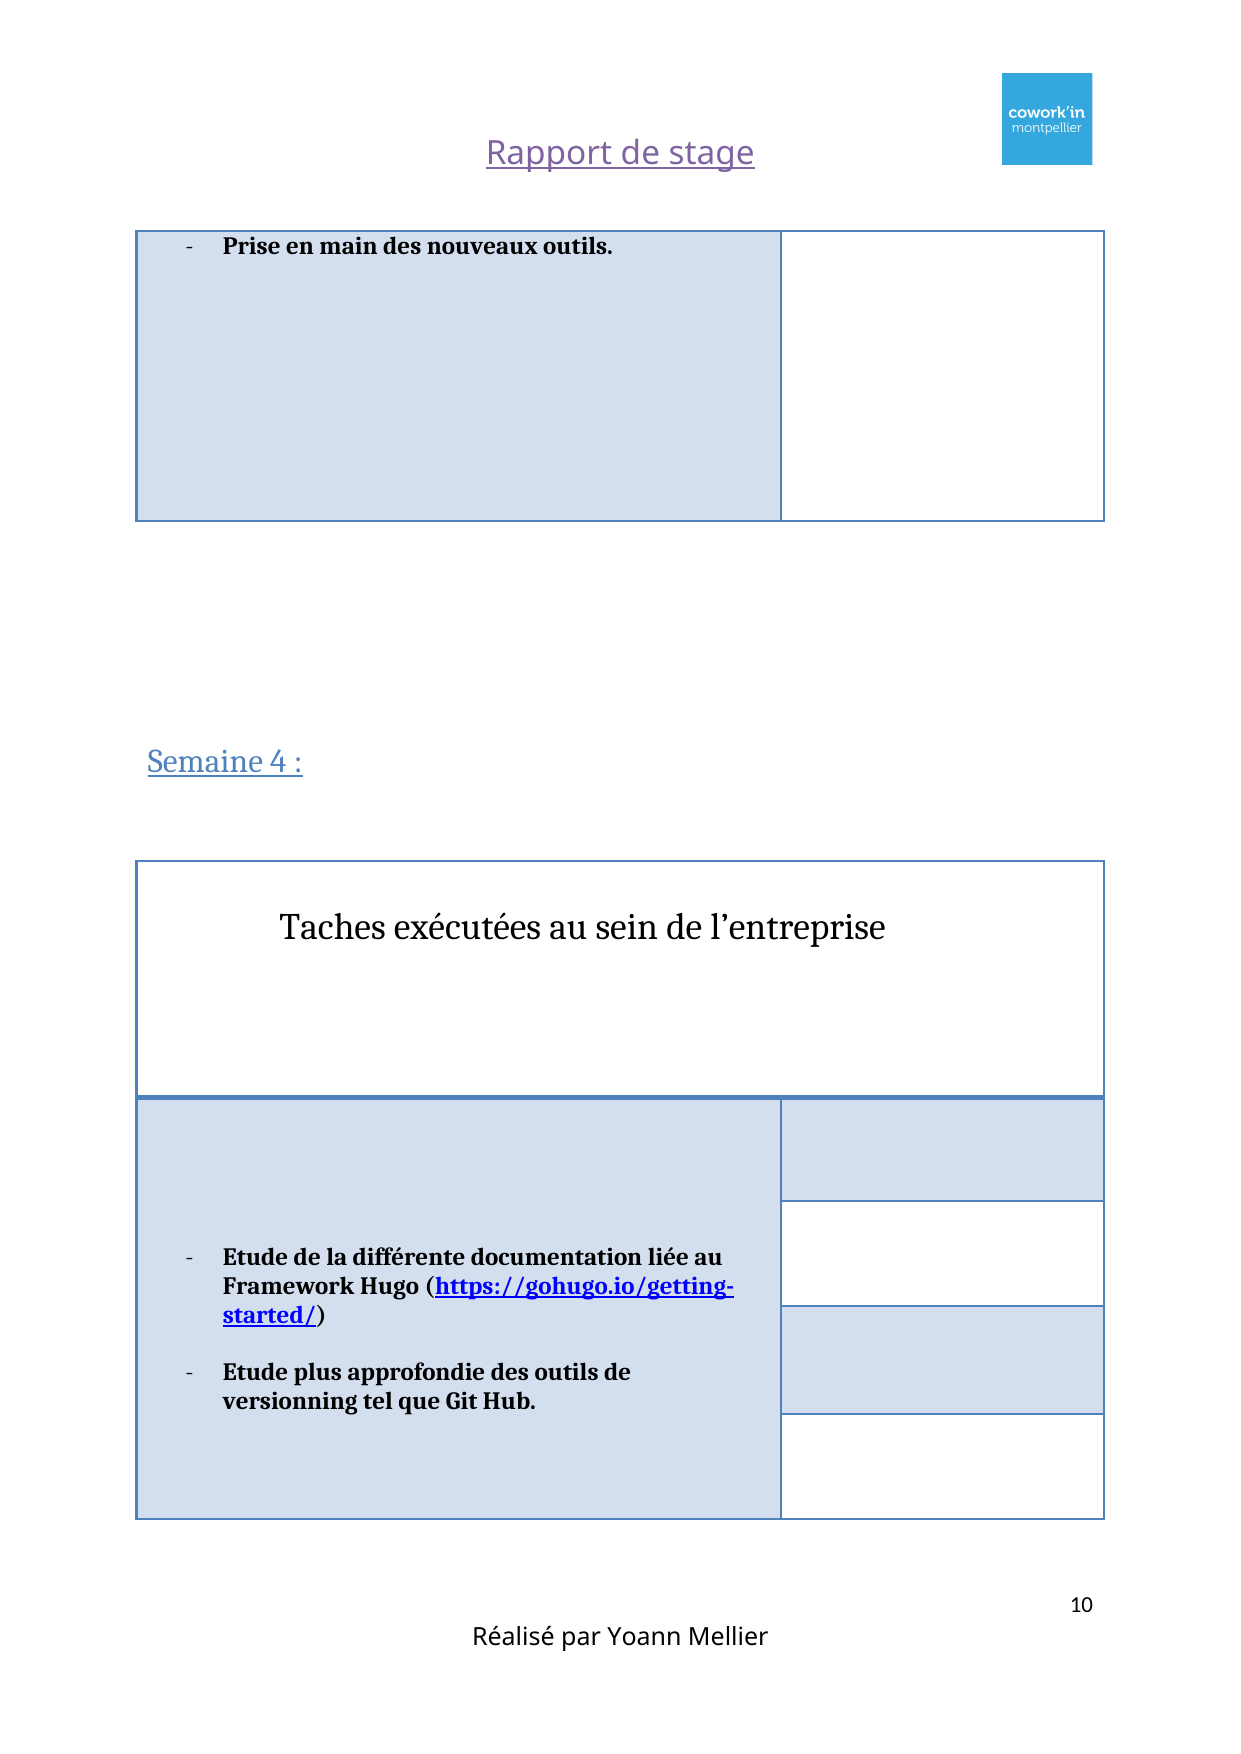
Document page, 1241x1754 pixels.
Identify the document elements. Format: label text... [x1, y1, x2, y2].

table_header Taches exécutées au sein de l’entreprise [138, 862, 1103, 1095]
table_cell [782, 1202, 1103, 1305]
table_cell [782, 1100, 1103, 1200]
subtitle Semaine 4 : [148, 742, 1093, 781]
table_cell Etude de la différente documentation liée au Framework Hugo (https://gohugo.io/getting-started/) Etude plus approfondie des outils de versionning tel que Git Hub. Téléchargement de multiples Templates présent au sein de Git hub pour étudier les fonctionnalités et le design pattern utilisé par Hugo. Etudes du fonctionnement et apprentissage du langage MARKDOWN. [138, 1100, 780, 1518]
picture [1002, 73, 1093, 165]
table_cell [782, 1415, 1103, 1518]
table_cell [782, 232, 1103, 520]
table_cell [782, 1307, 1103, 1413]
